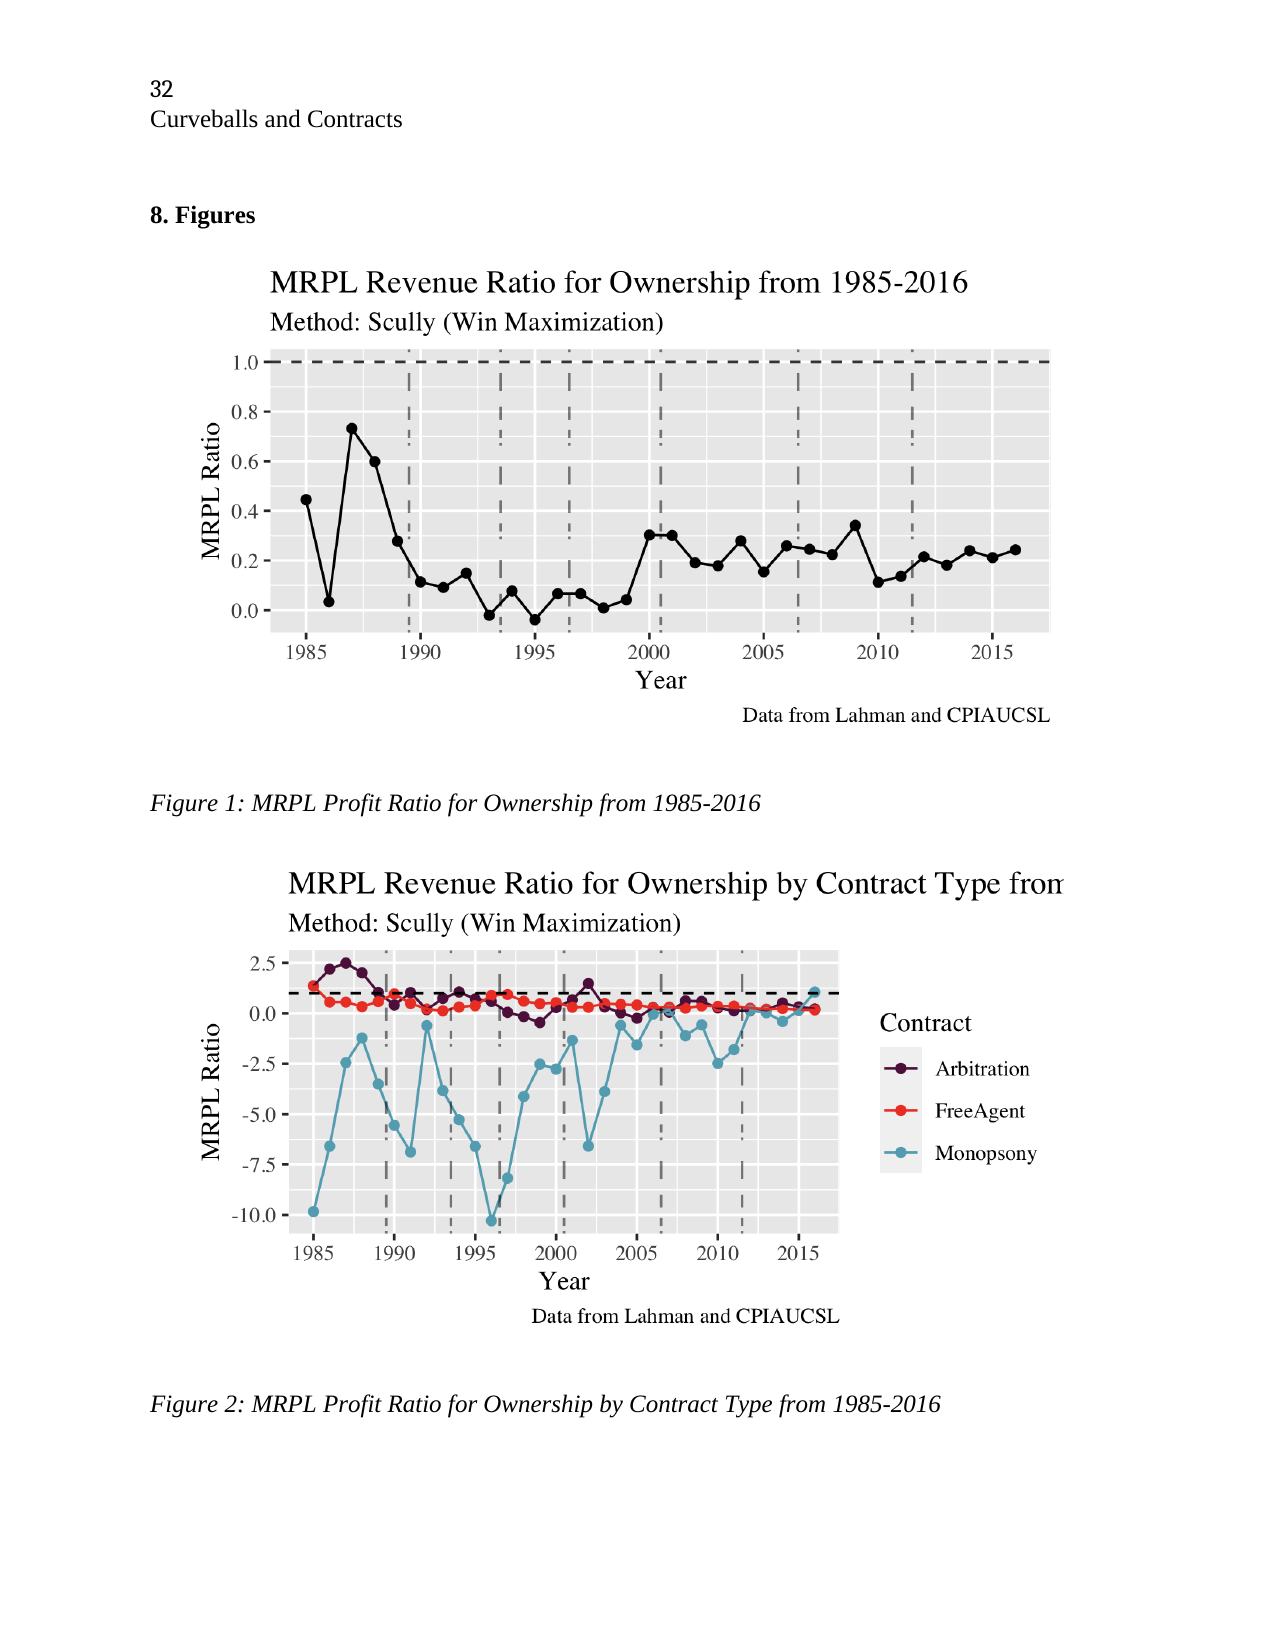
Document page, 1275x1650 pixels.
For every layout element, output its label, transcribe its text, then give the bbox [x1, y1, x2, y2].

subtitle 8. Figures [150, 200, 1125, 229]
table_cell Figure 2: MRPL Profit Ratio for Ownership by Contract Type from 1985-2016 [139, 858, 1114, 1459]
table_header Figure 1: MRPL Profit Ratio for Ownership from 1985-2016 [139, 258, 1114, 858]
picture [188, 257, 1064, 739]
picture [188, 858, 1064, 1340]
